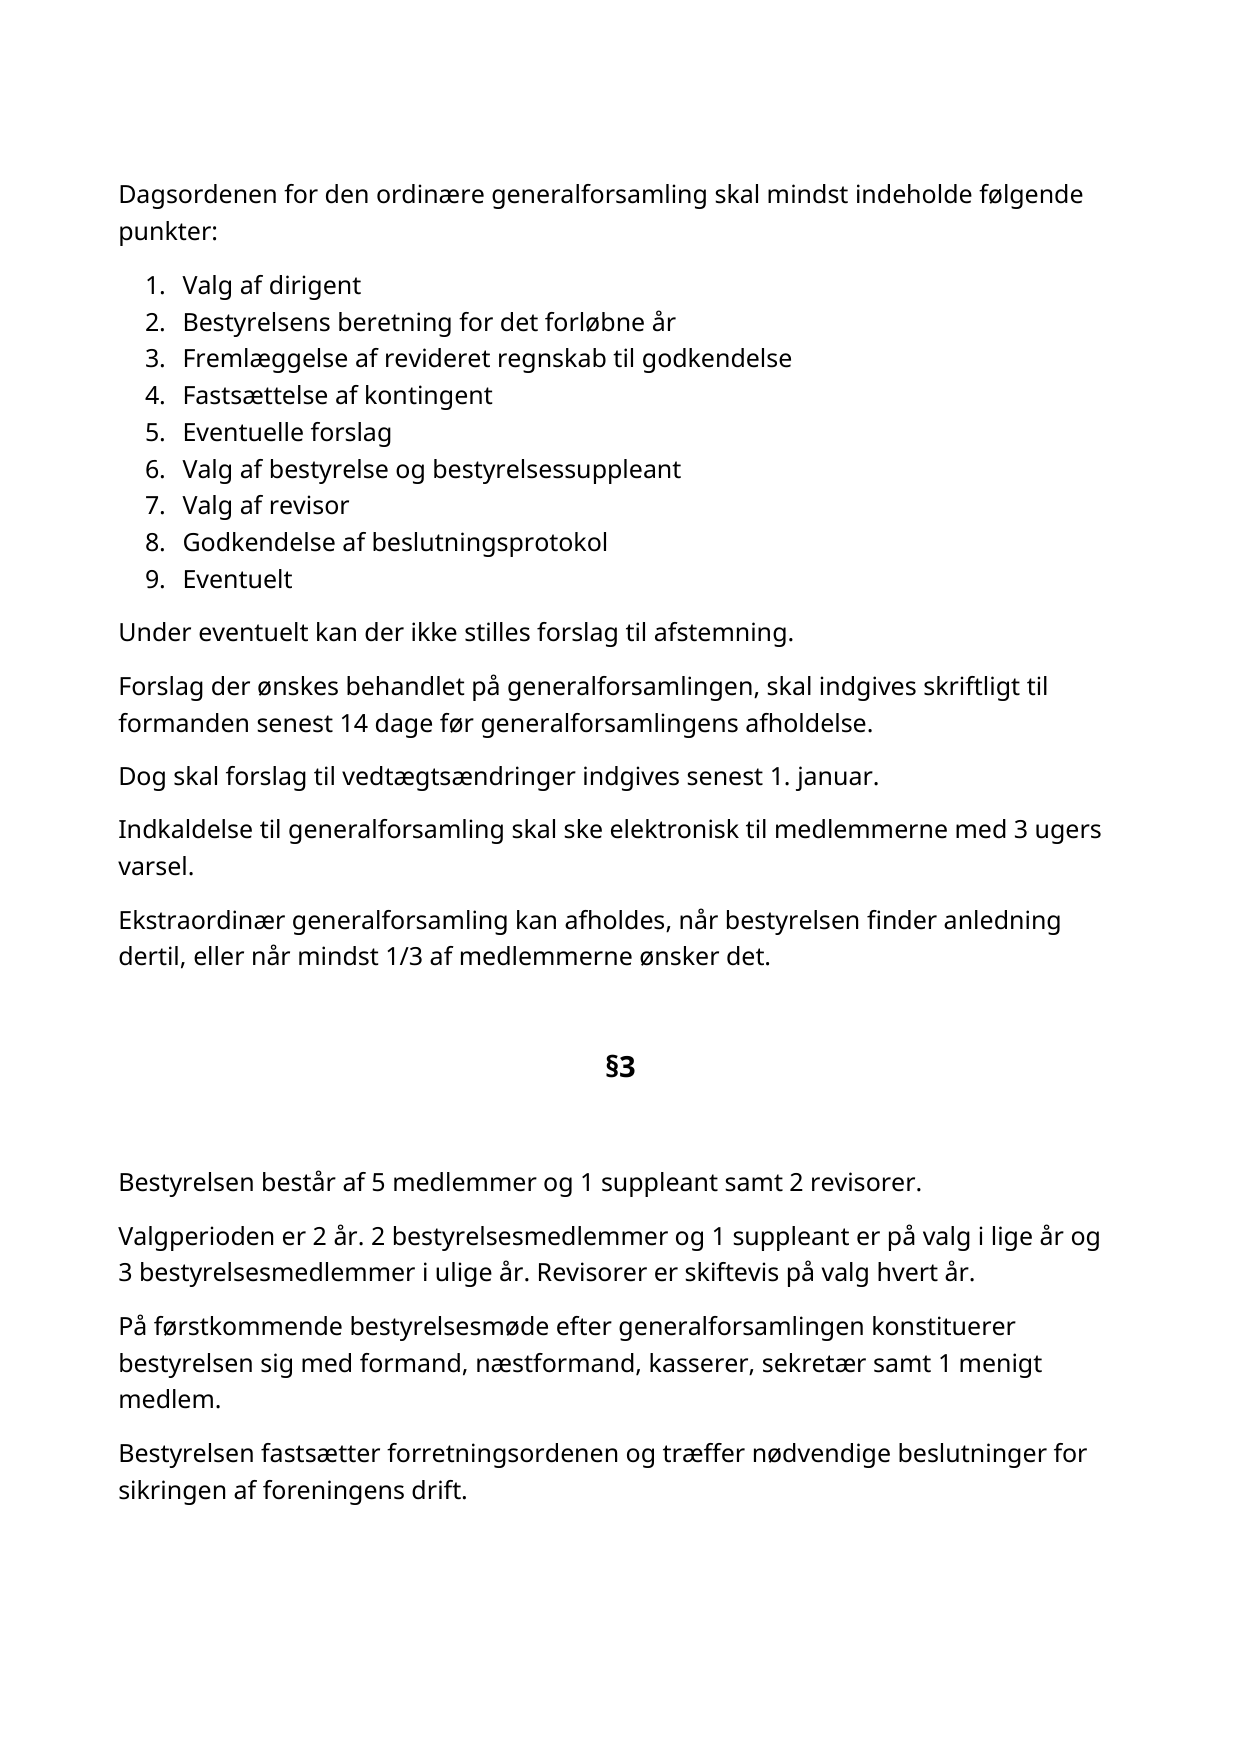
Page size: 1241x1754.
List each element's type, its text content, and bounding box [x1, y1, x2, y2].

text Bestyrelsen består af 5 medlemmer og 1 suppleant samt 2 revisorer. [118, 1165, 1122, 1199]
list Fremlæggelse af revideret regnskab til godkendelse [145, 341, 1122, 375]
text Valgperioden er 2 år. 2 bestyrelsesmedlemmer og 1 suppleant er på valg i lige år og 3 bestyrelsesmedlemmer i ulige år. Revisorer er skiftevis på valg hvert år. [118, 1218, 1122, 1289]
list Bestyrelsens beretning for det forløbne år [145, 304, 1122, 338]
text Indkaldelse til generalforsamling skal ske elektronisk til medlemmerne med 3 ugers varsel. [118, 812, 1122, 883]
text På førstkommende bestyrelsesmøde efter generalforsamlingen konstituerer bestyrelsen sig med formand, næstformand, kasserer, sekretær samt 1 menigt medlem. [118, 1308, 1122, 1416]
text Forslag der ønskes behandlet på generalforsamlingen, skal indgives skriftligt til formanden senest 14 dage før generalforsamlingens afholdelse. [118, 668, 1122, 739]
text Dagsordenen for den ordinære generalforsamling skal mindst indeholde følgende punkter: [118, 177, 1122, 248]
text §3 [118, 1046, 1122, 1086]
text Dog skal forslag til vedtægtsændringer indgives senest 1. januar. [118, 759, 1122, 793]
text Ekstraordinær generalforsamling kan afholdes, når bestyrelsen finder anledning dertil, eller når mindst 1/3 af medlemmerne ønsker det. [118, 902, 1122, 973]
list Valg af bestyrelse og bestyrelsessuppleant [145, 451, 1122, 485]
list Eventuelle forslag [145, 414, 1122, 448]
list Valg af dirigent [145, 267, 1122, 301]
text Bestyrelsen fastsætter forretningsordenen og træffer nødvendige beslutninger for sikringen af foreningens drift. [118, 1436, 1122, 1506]
list Fastsættelse af kontingent [145, 378, 1122, 412]
list Godkendelse af beslutningsprotokol [145, 525, 1122, 559]
list Eventuelt [145, 562, 1122, 596]
text Under eventuelt kan der ikke stilles forslag til afstemning. [118, 615, 1122, 649]
list Valg af revisor [145, 488, 1122, 522]
